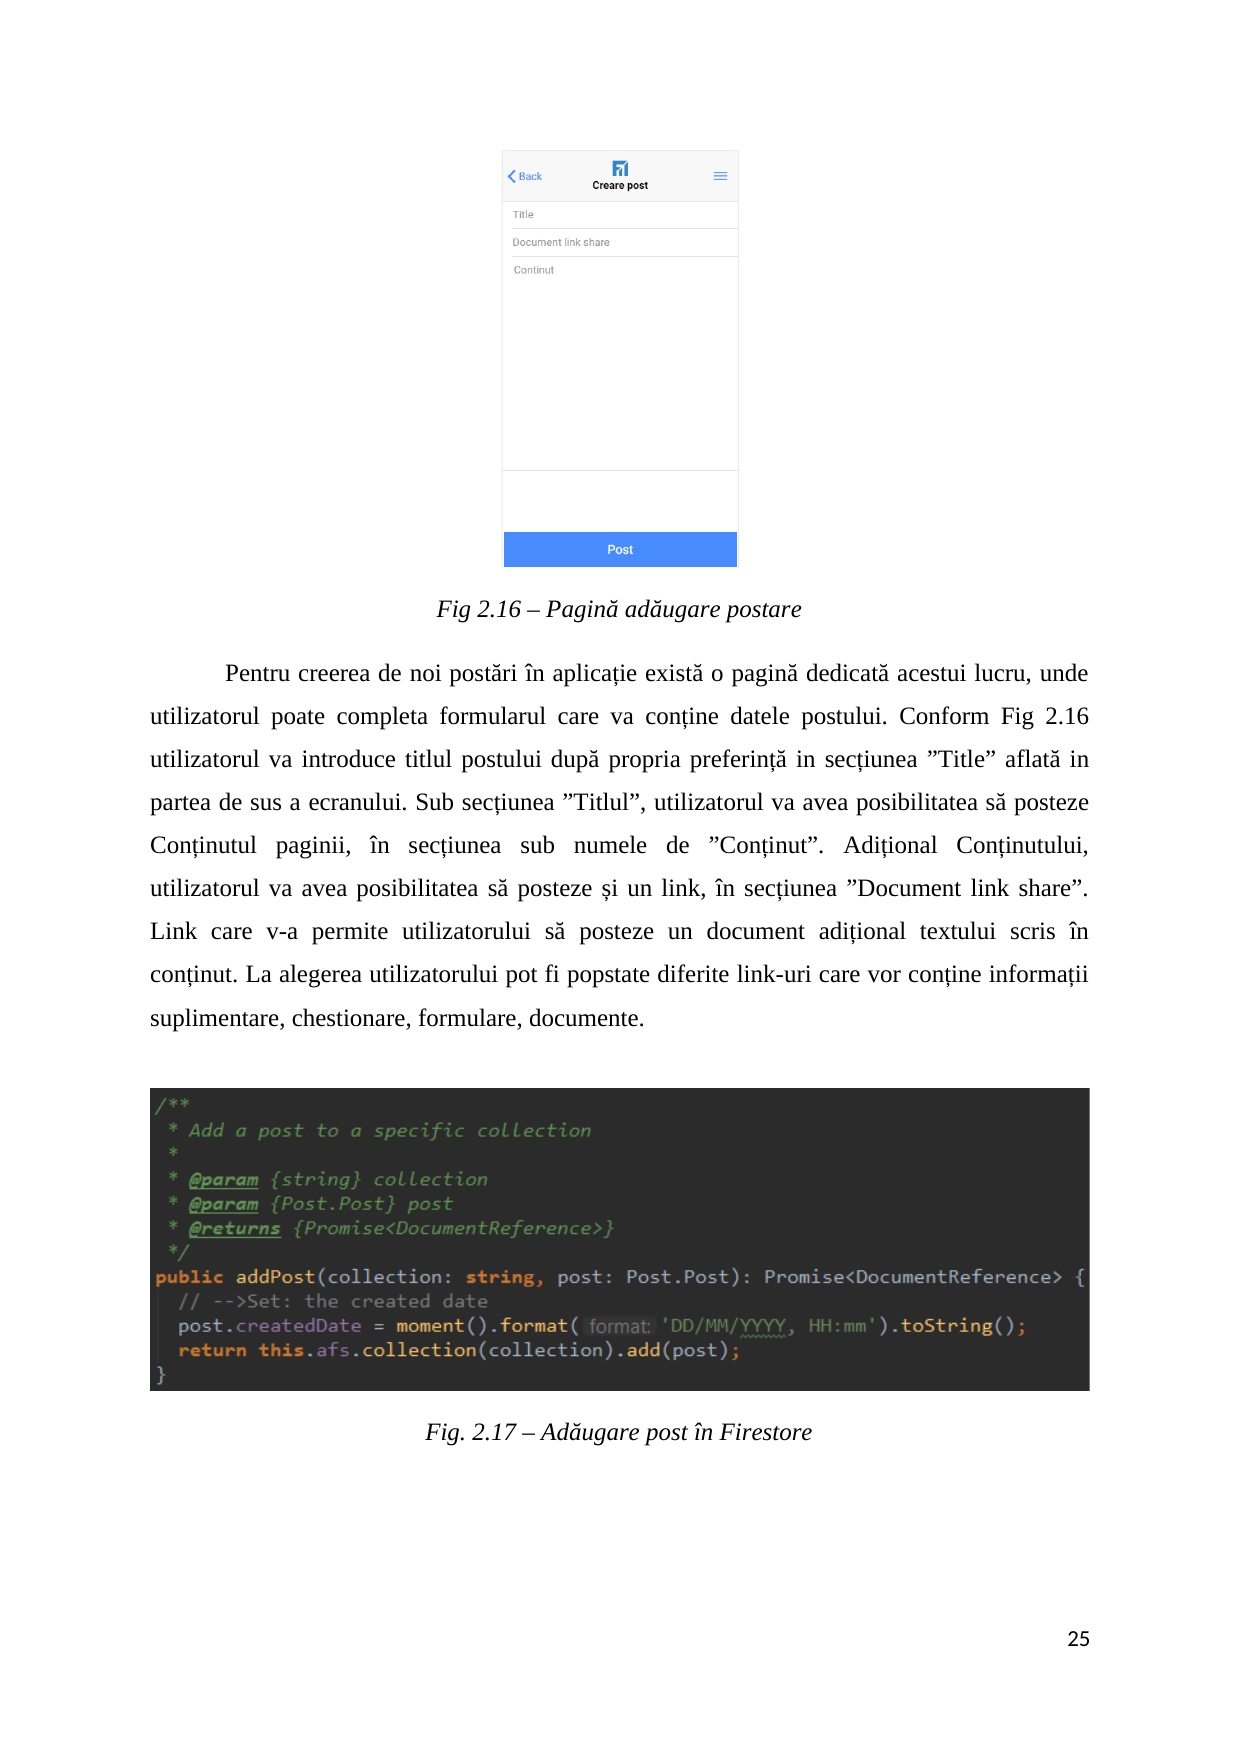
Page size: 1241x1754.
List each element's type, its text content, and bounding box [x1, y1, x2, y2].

text Fig. 2.17 – Adăugare post în Firestore [150, 1417, 1090, 1445]
list Pentru creerea de noi postări în aplicație există o pagină dedicată acestui lucru, unde utilizatorul poate completa formularul care va conține datele postului. Conform Fig 2.16 utilizatorul va introduce titlul postului după propria preferință in secțiunea ”Title” aflată in partea de sus a ecranului. Sub secțiunea ”Titlul”, utilizatorul va avea posibilitatea să posteze Conținutul paginii, în secțiunea sub numele de ”Conținut”. Adițional Conținutului, utilizatorul va avea posibilitatea să posteze și un link, în secțiunea ”Document link share”. Link care v-a permite utilizatorului să posteze un document adițional textului scris în conținut. La alegerea utilizatorului pot fi popstate diferite link-uri care vor conține informații suplimentare, chestionare, formulare, documente. [150, 658, 1090, 1031]
text Fig 2.16 – Pagină adăugare postare [150, 594, 1090, 622]
picture [501, 150, 739, 568]
picture [150, 1088, 1090, 1391]
